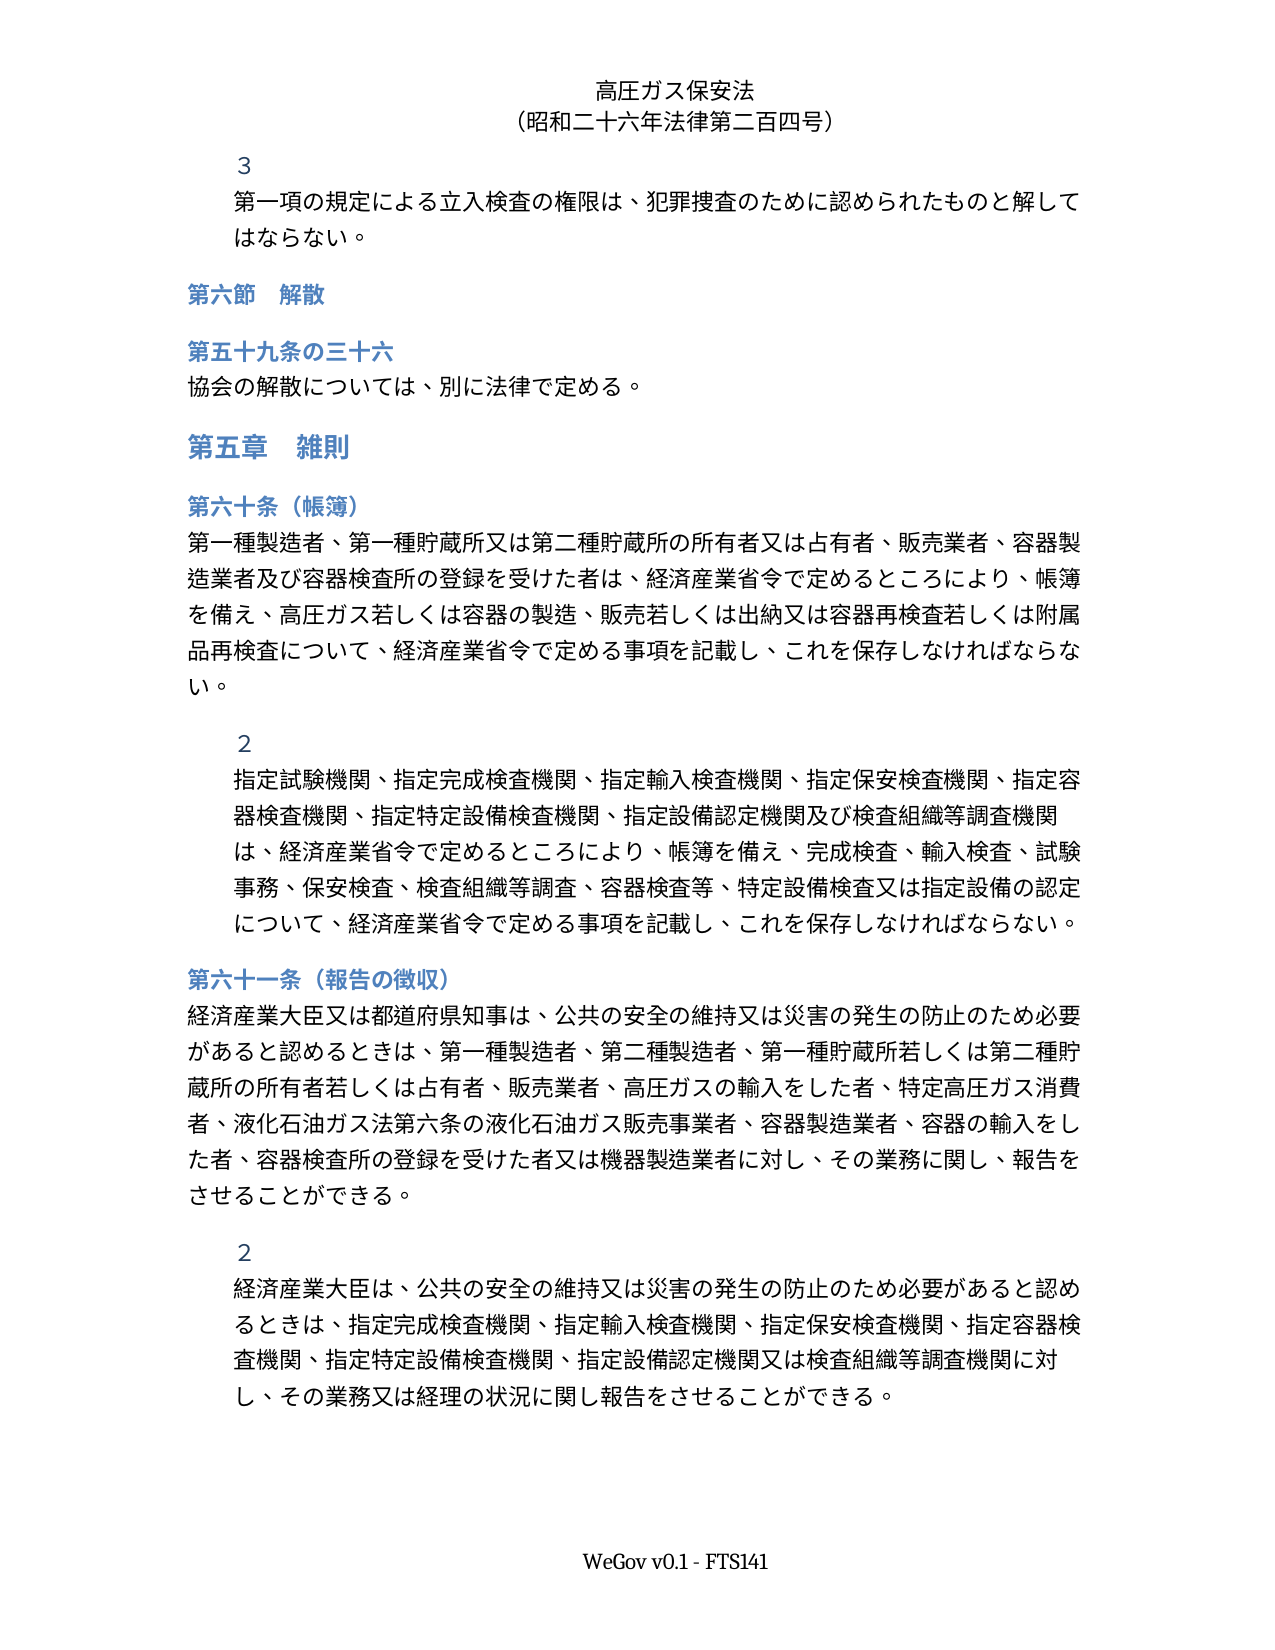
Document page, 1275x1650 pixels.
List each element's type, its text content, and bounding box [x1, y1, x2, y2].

subtitle ２ [233, 728, 1087, 759]
subtitle 第五十九条の三十六 [187, 335, 1087, 367]
subtitle 第六十一条（報告の徴収） [187, 964, 1087, 996]
text 指定試験機関、指定完成検査機関、指定輸入検査機関、指定保安検査機関、指定容器検査機関、指定特定設備検査機関、指定設備認定機関及び検査組織等調査機関は、経済産業省令で定めるところにより、帳簿を備え、完成検査、輸入検査、試験事務、保安検査、検査組織等調査、容器検査等、特定設備検査又は指定設備の認定について、経済産業省令で定める事項を記載し、これを保存しなければならない。 [233, 764, 1087, 939]
subtitle 第五章 雑則 [187, 428, 1087, 465]
text 経済産業大臣は、公共の安全の維持又は災害の発生の防止のため必要があると認めるときは、指定完成検査機関、指定輸入検査機関、指定保安検査機関、指定容器検査機関、指定特定設備検査機関、指定設備認定機関又は検査組織等調査機関に対し、その業務又は経理の状況に関し報告をさせることができる。 [233, 1273, 1087, 1412]
subtitle ３ [233, 150, 1087, 181]
text 経済産業大臣又は都道府県知事は、公共の安全の維持又は災害の発生の防止のため必要があると認めるときは、第一種製造者、第二種製造者、第一種貯蔵所若しくは第二種貯蔵所の所有者若しくは占有者、販売業者、高圧ガスの輸入をした者、特定高圧ガス消費者、液化石油ガス法第六条の液化石油ガス販売事業者、容器製造業者、容器の輸入をした者、容器検査所の登録を受けた者又は機器製造業者に対し、その業務に関し、報告をさせることができる。 [187, 1000, 1087, 1211]
text 第一項の規定による立入検査の権限は、犯罪捜査のために認められたものと解してはならない。 [233, 186, 1087, 253]
subtitle 第六節 解散 [187, 279, 1087, 310]
subtitle ２ [233, 1237, 1087, 1268]
subtitle 第六十条（帳簿） [187, 491, 1087, 523]
text 協会の解散については、別に法律で定める。 [187, 371, 1087, 403]
text 第一種製造者、第一種貯蔵所又は第二種貯蔵所の所有者又は占有者、販売業者、容器製造業者及び容器検査所の登録を受けた者は、経済産業省令で定めるところにより、帳簿を備え、高圧ガス若しくは容器の製造、販売若しくは出納又は容器再検査若しくは附属品再検査について、経済産業省令で定める事項を記載し、これを保存しなければならない。 [187, 527, 1087, 702]
